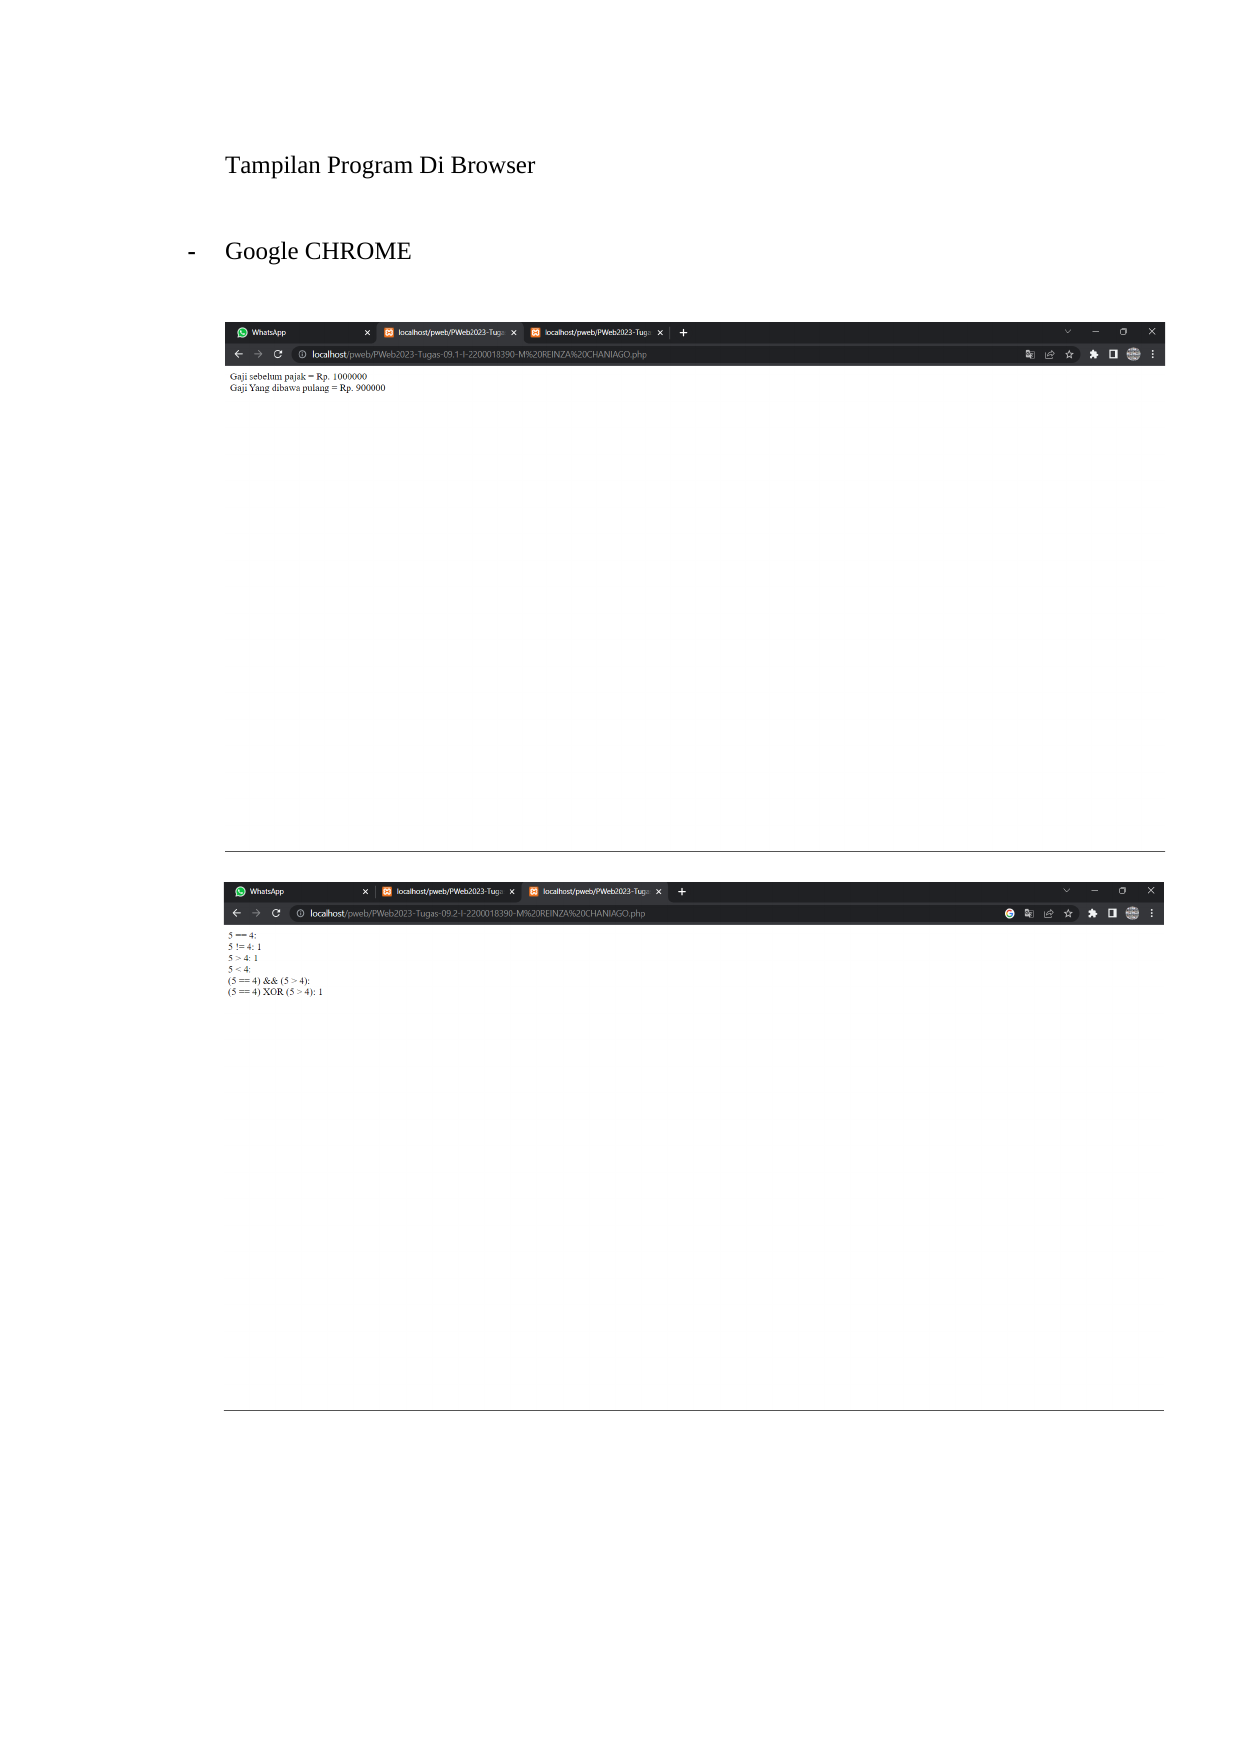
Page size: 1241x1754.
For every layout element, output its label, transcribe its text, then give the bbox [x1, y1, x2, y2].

picture [223, 882, 1164, 1411]
picture [225, 322, 1166, 852]
list Tampilan Program Di Browser [225, 150, 1090, 179]
list Google CHROME [187, 236, 1090, 265]
